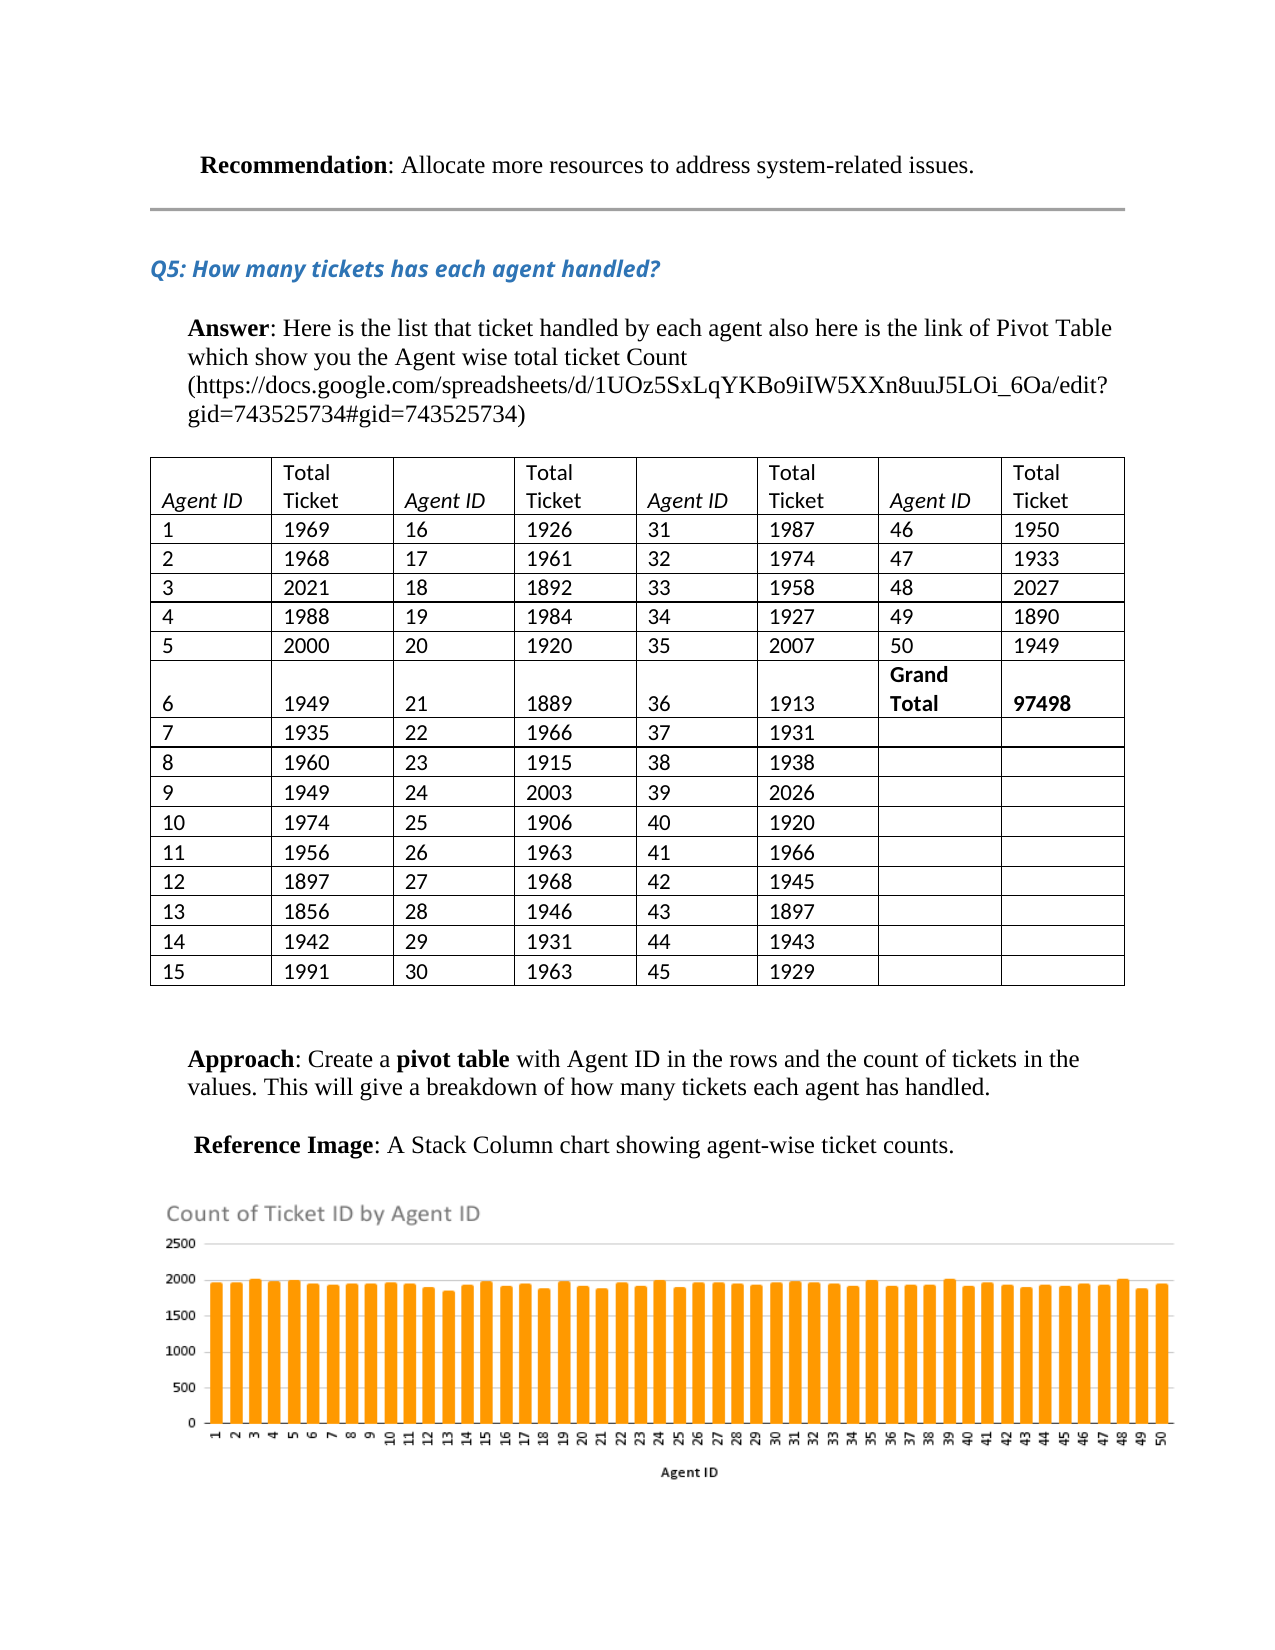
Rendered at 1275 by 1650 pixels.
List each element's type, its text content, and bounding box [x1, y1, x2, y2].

table_cell 1958 [758, 574, 878, 601]
table_cell 1897 [758, 896, 878, 925]
table_cell [1002, 748, 1124, 776]
table_cell 2003 [515, 777, 636, 806]
table_cell 1949 [1002, 632, 1124, 659]
table_cell 44 [637, 926, 757, 955]
table_cell 2026 [758, 777, 878, 806]
table_cell 35 [637, 632, 757, 659]
table_cell [1002, 956, 1124, 985]
table_cell 5 [151, 632, 271, 659]
table_header Agent ID [394, 458, 514, 514]
table_cell 10 [151, 807, 271, 836]
table_cell [1002, 837, 1124, 866]
table_cell 1974 [758, 544, 878, 572]
subtitle Q5: How many tickets has each agent handled? [150, 253, 1125, 284]
text Approach: Create a pivot table with Agent ID in the rows and the count of tickets in the values. This will give a breakdown of how many tickets each agent has handled. [187, 1015, 1125, 1101]
table_cell 1892 [515, 574, 636, 601]
table_cell 1856 [272, 896, 393, 925]
table_cell 2027 [1002, 574, 1124, 601]
table_cell 31 [637, 515, 757, 543]
table_cell 48 [879, 574, 1001, 601]
table_cell 50 [879, 632, 1001, 659]
table_cell 1963 [515, 956, 636, 985]
table_cell 1938 [758, 748, 878, 776]
table_cell [879, 956, 1001, 985]
table_header Total Ticket [758, 458, 878, 514]
table_cell 1945 [758, 867, 878, 895]
table_cell 40 [637, 807, 757, 836]
table_cell [879, 777, 1001, 806]
table_cell 97498 [1002, 661, 1124, 717]
table_cell 17 [394, 544, 514, 572]
table_cell 1961 [515, 544, 636, 572]
table_cell [879, 867, 1001, 895]
table_cell [879, 896, 1001, 925]
table_cell [1002, 926, 1124, 955]
table_cell 1950 [1002, 515, 1124, 543]
table_cell 8 [151, 748, 271, 776]
table_cell 1906 [515, 807, 636, 836]
table_cell 1890 [1002, 603, 1124, 631]
table_header Total Ticket [515, 458, 636, 514]
table_cell 1933 [1002, 544, 1124, 572]
table_cell 41 [637, 837, 757, 866]
table_cell 1968 [515, 867, 636, 895]
table_cell 1988 [272, 603, 393, 631]
table_cell 1949 [272, 777, 393, 806]
picture [150, 1188, 1191, 1496]
table_cell 9 [151, 777, 271, 806]
table_header Agent ID [879, 458, 1001, 514]
table_cell 1984 [515, 603, 636, 631]
table_cell 1960 [272, 748, 393, 776]
table_cell 1920 [758, 807, 878, 836]
table_cell 1915 [515, 748, 636, 776]
table_cell 49 [879, 603, 1001, 631]
table_cell 3 [151, 574, 271, 601]
table_cell 47 [879, 544, 1001, 572]
table_cell 1 [151, 515, 271, 543]
table_cell 24 [394, 777, 514, 806]
table_header Total Ticket [272, 458, 393, 514]
table_cell 1889 [515, 661, 636, 717]
table_cell 16 [394, 515, 514, 543]
table_cell 45 [637, 956, 757, 985]
table_cell 7 [151, 718, 271, 746]
table_cell 1991 [272, 956, 393, 985]
table_cell 1897 [272, 867, 393, 895]
table_cell 46 [879, 515, 1001, 543]
table_cell [1002, 896, 1124, 925]
table_cell 32 [637, 544, 757, 572]
table_cell [1002, 777, 1124, 806]
table_cell 39 [637, 777, 757, 806]
table_cell 6 [151, 661, 271, 717]
table_cell 14 [151, 926, 271, 955]
table_cell [879, 718, 1001, 746]
table_cell 15 [151, 956, 271, 985]
table_cell 23 [394, 748, 514, 776]
table_cell 22 [394, 718, 514, 746]
table_header Agent ID [151, 458, 271, 514]
table_cell [879, 807, 1001, 836]
table_cell 25 [394, 807, 514, 836]
table_cell 1987 [758, 515, 878, 543]
table_cell 1929 [758, 956, 878, 985]
table_cell 28 [394, 896, 514, 925]
table_cell 1963 [515, 837, 636, 866]
table_cell 33 [637, 574, 757, 601]
table_cell 12 [151, 867, 271, 895]
table_cell 42 [637, 867, 757, 895]
table_cell 1931 [758, 718, 878, 746]
table_cell 1942 [272, 926, 393, 955]
table_cell 1935 [272, 718, 393, 746]
table_cell 27 [394, 867, 514, 895]
table_cell 21 [394, 661, 514, 717]
table_header Total Ticket [1002, 458, 1124, 514]
table_cell [1002, 867, 1124, 895]
table_cell [879, 837, 1001, 866]
table_cell 11 [151, 837, 271, 866]
table_cell 1946 [515, 896, 636, 925]
table_cell 2007 [758, 632, 878, 659]
table_cell 1913 [758, 661, 878, 717]
table_cell [879, 748, 1001, 776]
table_cell 2021 [272, 574, 393, 601]
table_cell 13 [151, 896, 271, 925]
table_cell 1956 [272, 837, 393, 866]
table_cell 1966 [515, 718, 636, 746]
table_cell 30 [394, 956, 514, 985]
table_cell 1920 [515, 632, 636, 659]
text Answer: Here is the list that ticket handled by each agent also here is the link of Pivot Table which show you the Agent wise total ticket Count (https://docs.google.com/spreadsheets/d/1UOz5SxLqYKBo9iIW5XXn8uuJ5LOi_6Oa/edit?gid=743525734#gid=743525734) [187, 313, 1125, 428]
table_cell 4 [151, 603, 271, 631]
table_cell 19 [394, 603, 514, 631]
table_cell 34 [637, 603, 757, 631]
table_cell 20 [394, 632, 514, 659]
table_cell 37 [637, 718, 757, 746]
text Reference Image: A Stack Column chart showing agent-wise ticket counts. [150, 1130, 1125, 1159]
table_cell 36 [637, 661, 757, 717]
table_cell 1968 [272, 544, 393, 572]
table_cell 1969 [272, 515, 393, 543]
table_cell 18 [394, 574, 514, 601]
table_cell 1927 [758, 603, 878, 631]
table_cell 1949 [272, 661, 393, 717]
table_cell 26 [394, 837, 514, 866]
table_cell 1931 [515, 926, 636, 955]
table_cell Grand Total [879, 661, 1001, 717]
table_cell [1002, 807, 1124, 836]
table_cell 29 [394, 926, 514, 955]
table_cell 1966 [758, 837, 878, 866]
text Recommendation: Allocate more resources to address system-related issues. [150, 150, 1125, 179]
table_cell 2 [151, 544, 271, 572]
table_cell 38 [637, 748, 757, 776]
table_cell [879, 926, 1001, 955]
table_cell [1002, 718, 1124, 746]
table_cell 1943 [758, 926, 878, 955]
table_cell 1974 [272, 807, 393, 836]
table_cell 2000 [272, 632, 393, 659]
table_header Agent ID [637, 458, 757, 514]
table_cell 1926 [515, 515, 636, 543]
table_cell 43 [637, 896, 757, 925]
